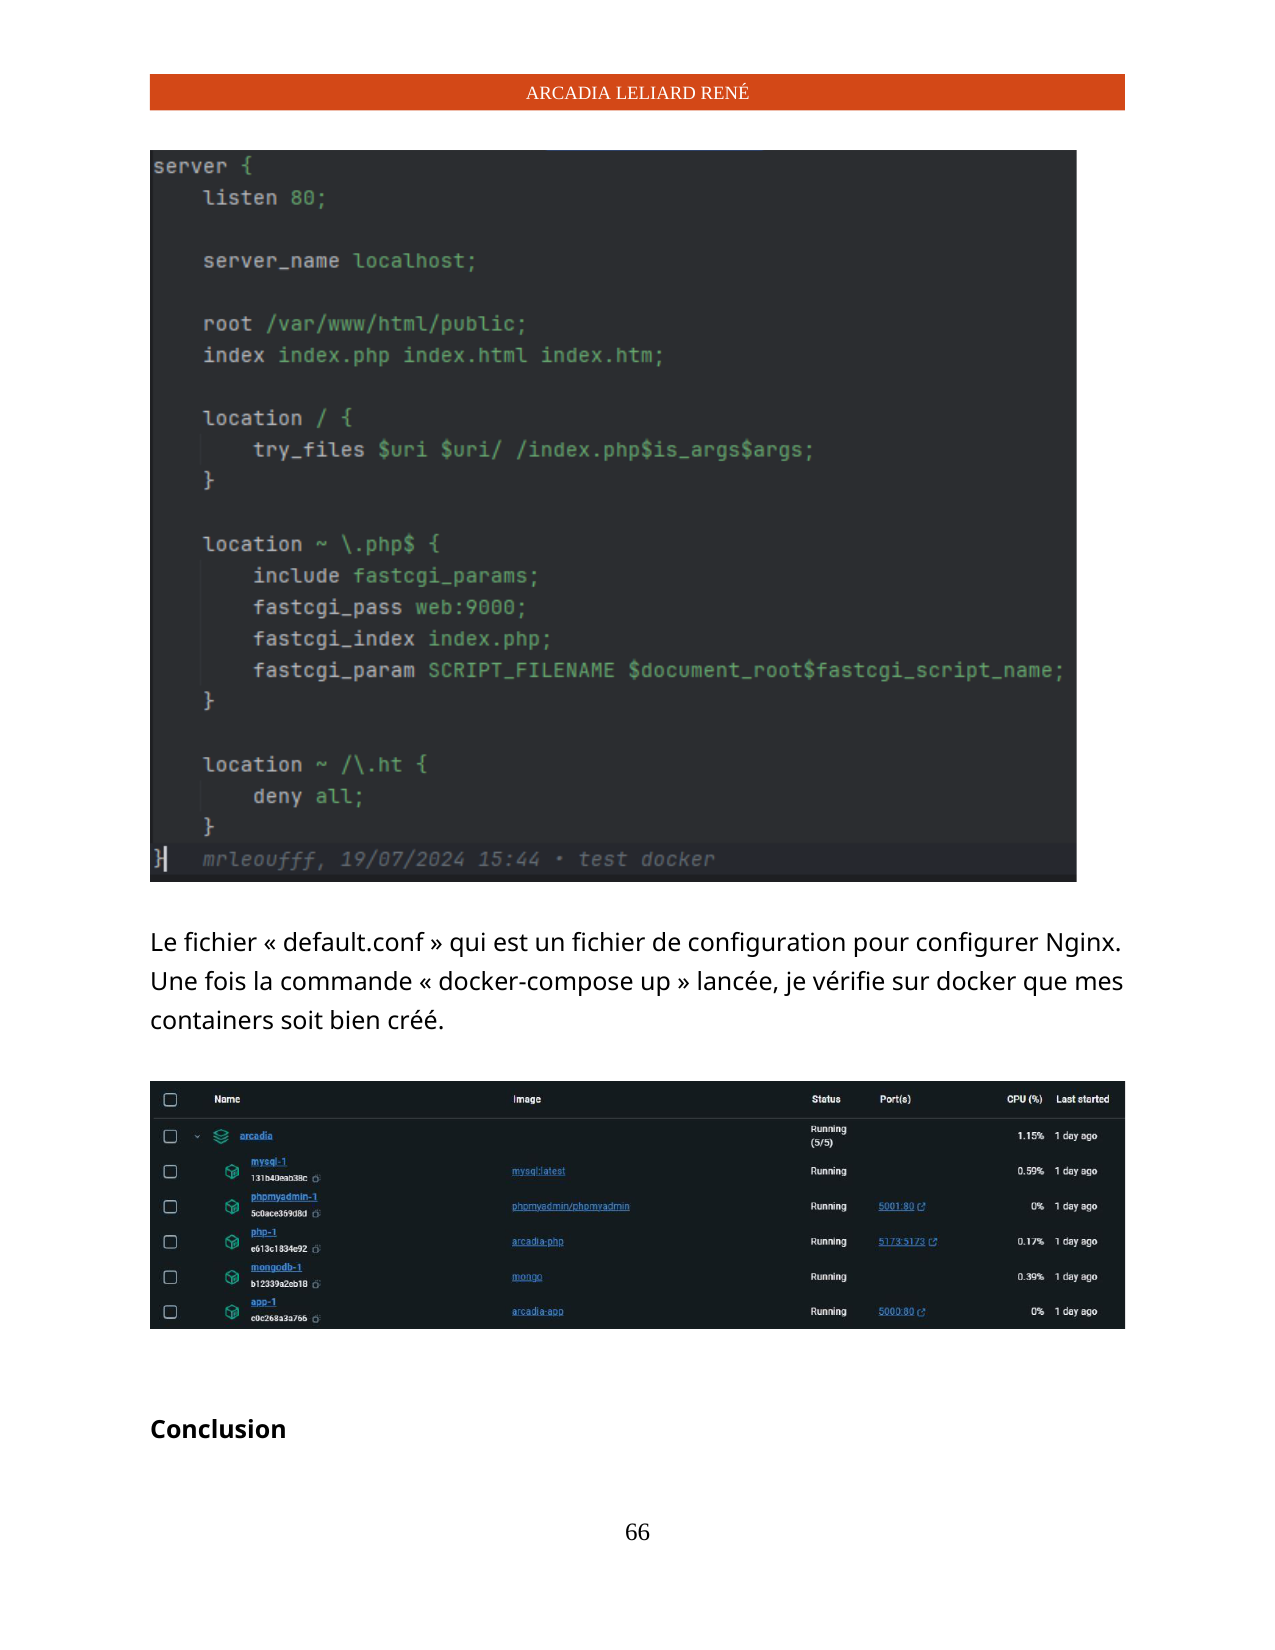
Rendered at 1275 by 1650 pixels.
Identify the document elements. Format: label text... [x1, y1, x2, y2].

picture [150, 1081, 1125, 1329]
text Une fois la commande « docker-compose up » lancée, je vérifie sur docker que mes containers soit bien créé. [150, 964, 1125, 1037]
picture [150, 150, 1077, 882]
text Le fichier « default.conf » qui est un fichier de configuration pour configurer Nginx. [150, 925, 1125, 959]
text Conclusion [150, 1412, 1125, 1446]
